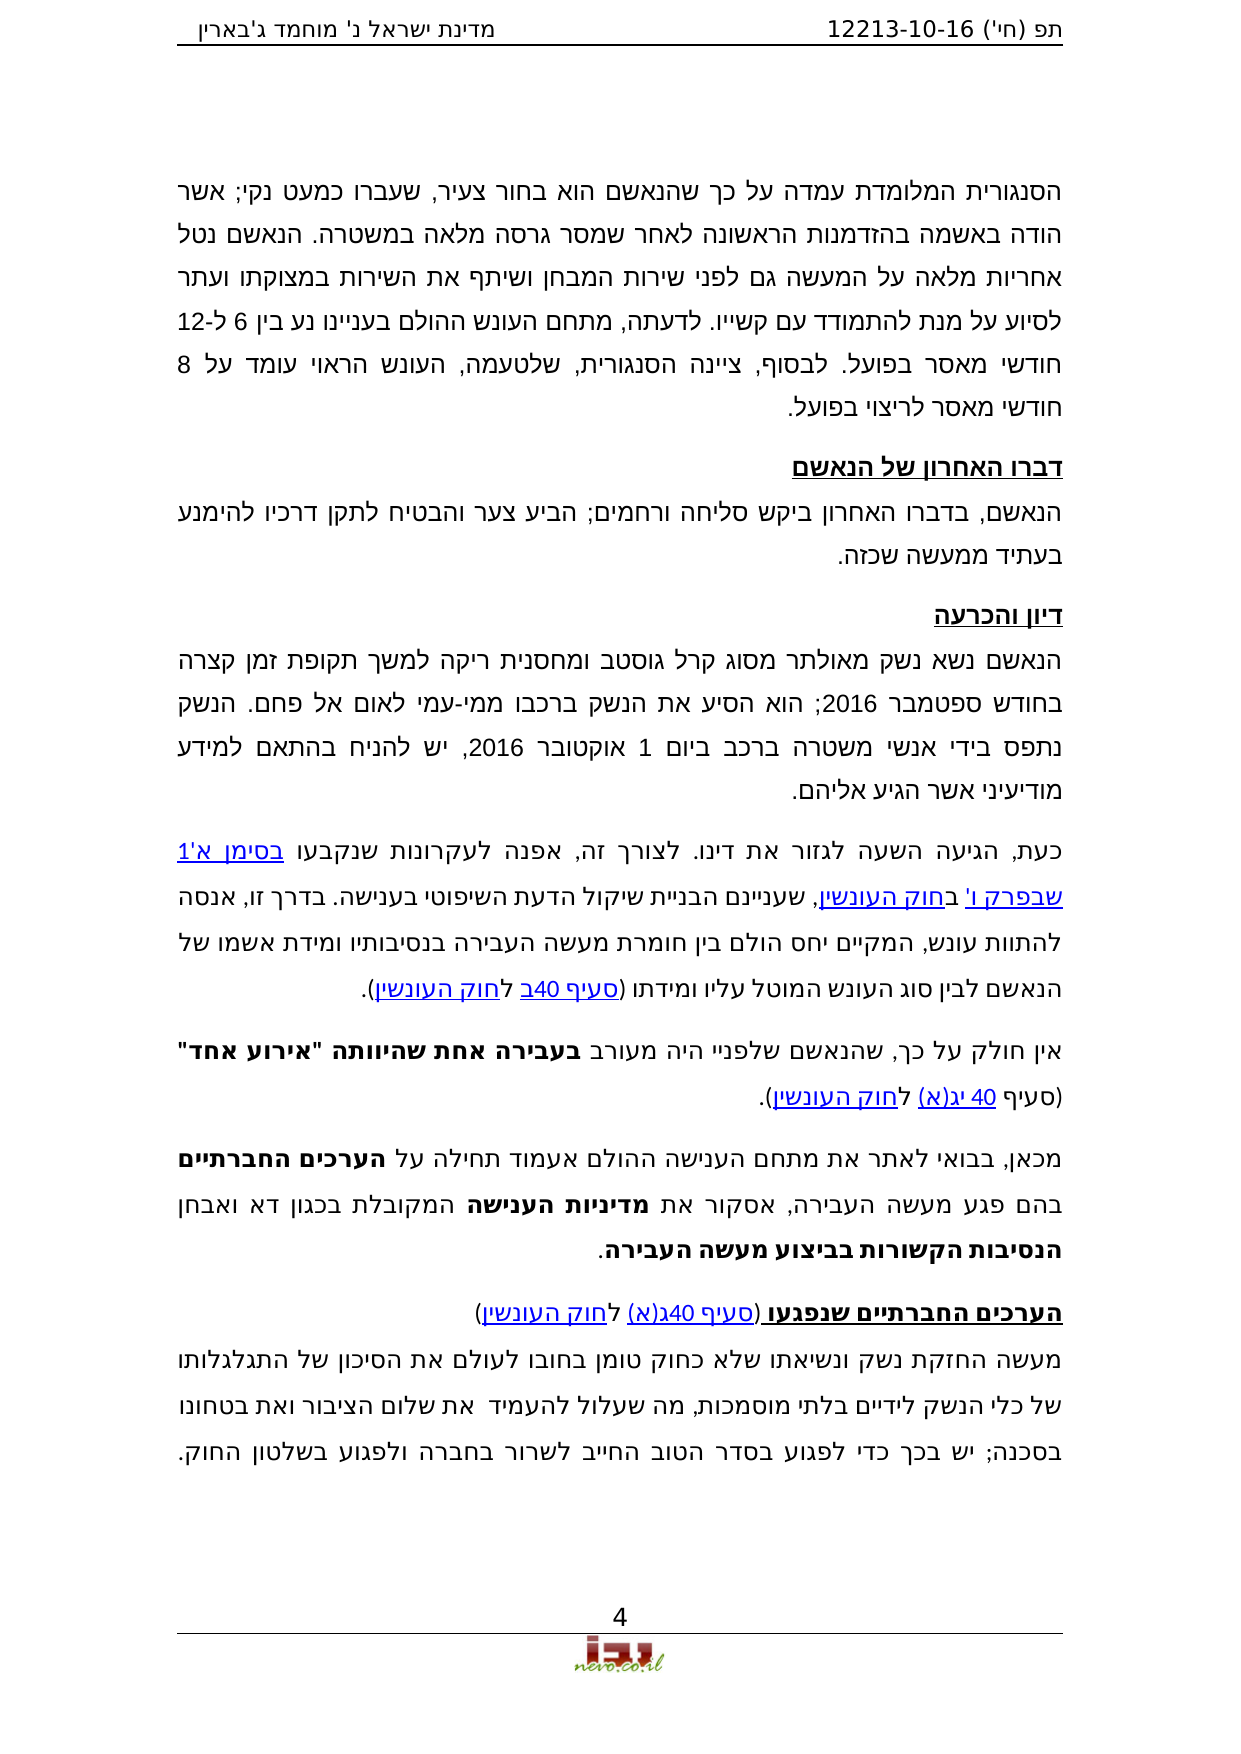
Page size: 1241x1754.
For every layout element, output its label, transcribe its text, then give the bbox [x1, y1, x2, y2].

text הסנגורית המלומדת עמדה על כך שהנאשם הוא בחור צעיר, שעברו כמעט נקי; אשר הודה באשמה בהזדמנות הראשונה לאחר שמסר גרסה מלאה במשטרה. הנאשם נטל אחריות מלאה על המעשה גם לפני שירות המבחן ושיתף את השירות במצוקתו ועתר לסיוע על מנת להתמודד עם קשייו. לדעתה, מתחם העונש ההולם בעניינו נע בין 6 ל-12 חודשי מאסר בפועל. לבסוף, ציינה הסנגורית, שלטעמה, העונש הראוי עומד על 8 חודשי מאסר לריצוי בפועל. [177, 177, 1063, 422]
picture [574, 1635, 666, 1673]
text כעת, הגיעה השעה לגזור את דינו. לצורך זה, אפנה לעקרונות שנקבעו בסימן א'1 שבפרק ו' בחוק העונשין, שעניינם הבניית שיקול הדעת השיפוטי בענישה. בדרך זו, אנסה להתוות עונש, המקיים יחס הולם בין חומרת מעשה העבירה בנסיבותיו ומידת אשמו של הנאשם לבין סוג העונש המוטל עליו ומידתו (סעיף 40ב לחוק העונשין). [177, 836, 1063, 1003]
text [177, 1344, 1063, 1466]
text אין חולק על כך, שהנאשם שלפניי היה מעורב בעבירה אחת שהיוותה "אירוע אחד" (סעיף 40 יג(א) לחוק העונשין). [177, 1035, 1063, 1111]
text דברו האחרון של הנאשם [177, 453, 1063, 481]
text הנאשם נשא נשק מאולתר מסוג קרל גוסטב ומחסנית ריקה למשך תקופת זמן קצרה בחודש ספטמבר 2016; הוא הסיע את הנשק ברכבו ממי-עמי לאום אל פחם. הנשק נתפס בידי אנשי משטרה ברכב ביום 1 אוקטובר 2016, יש להניח בהתאם למידע מודיעיני אשר הגיע אליהם. [177, 646, 1063, 804]
text דיון והכרעה [177, 601, 1063, 630]
text הנאשם, בדברו האחרון ביקש סליחה ורחמים; הביע צער והבטיח לתקן דרכיו להימנע בעתיד ממעשה שכזה. [177, 498, 1063, 570]
text מכאן, בבואי לאתר את מתחם הענישה ההולם אעמוד תחילה על הערכים החברתיים בהם פגע מעשה העבירה, אסקור את מדיניות הענישה המקובלת בכגון דא ואבחן הנסיבות הקשורות בביצוע מעשה העבירה. [177, 1143, 1063, 1265]
text הערכים החברתיים שנפגעו (סעיף 40ג(א) לחוק העונשין) [177, 1297, 1063, 1328]
